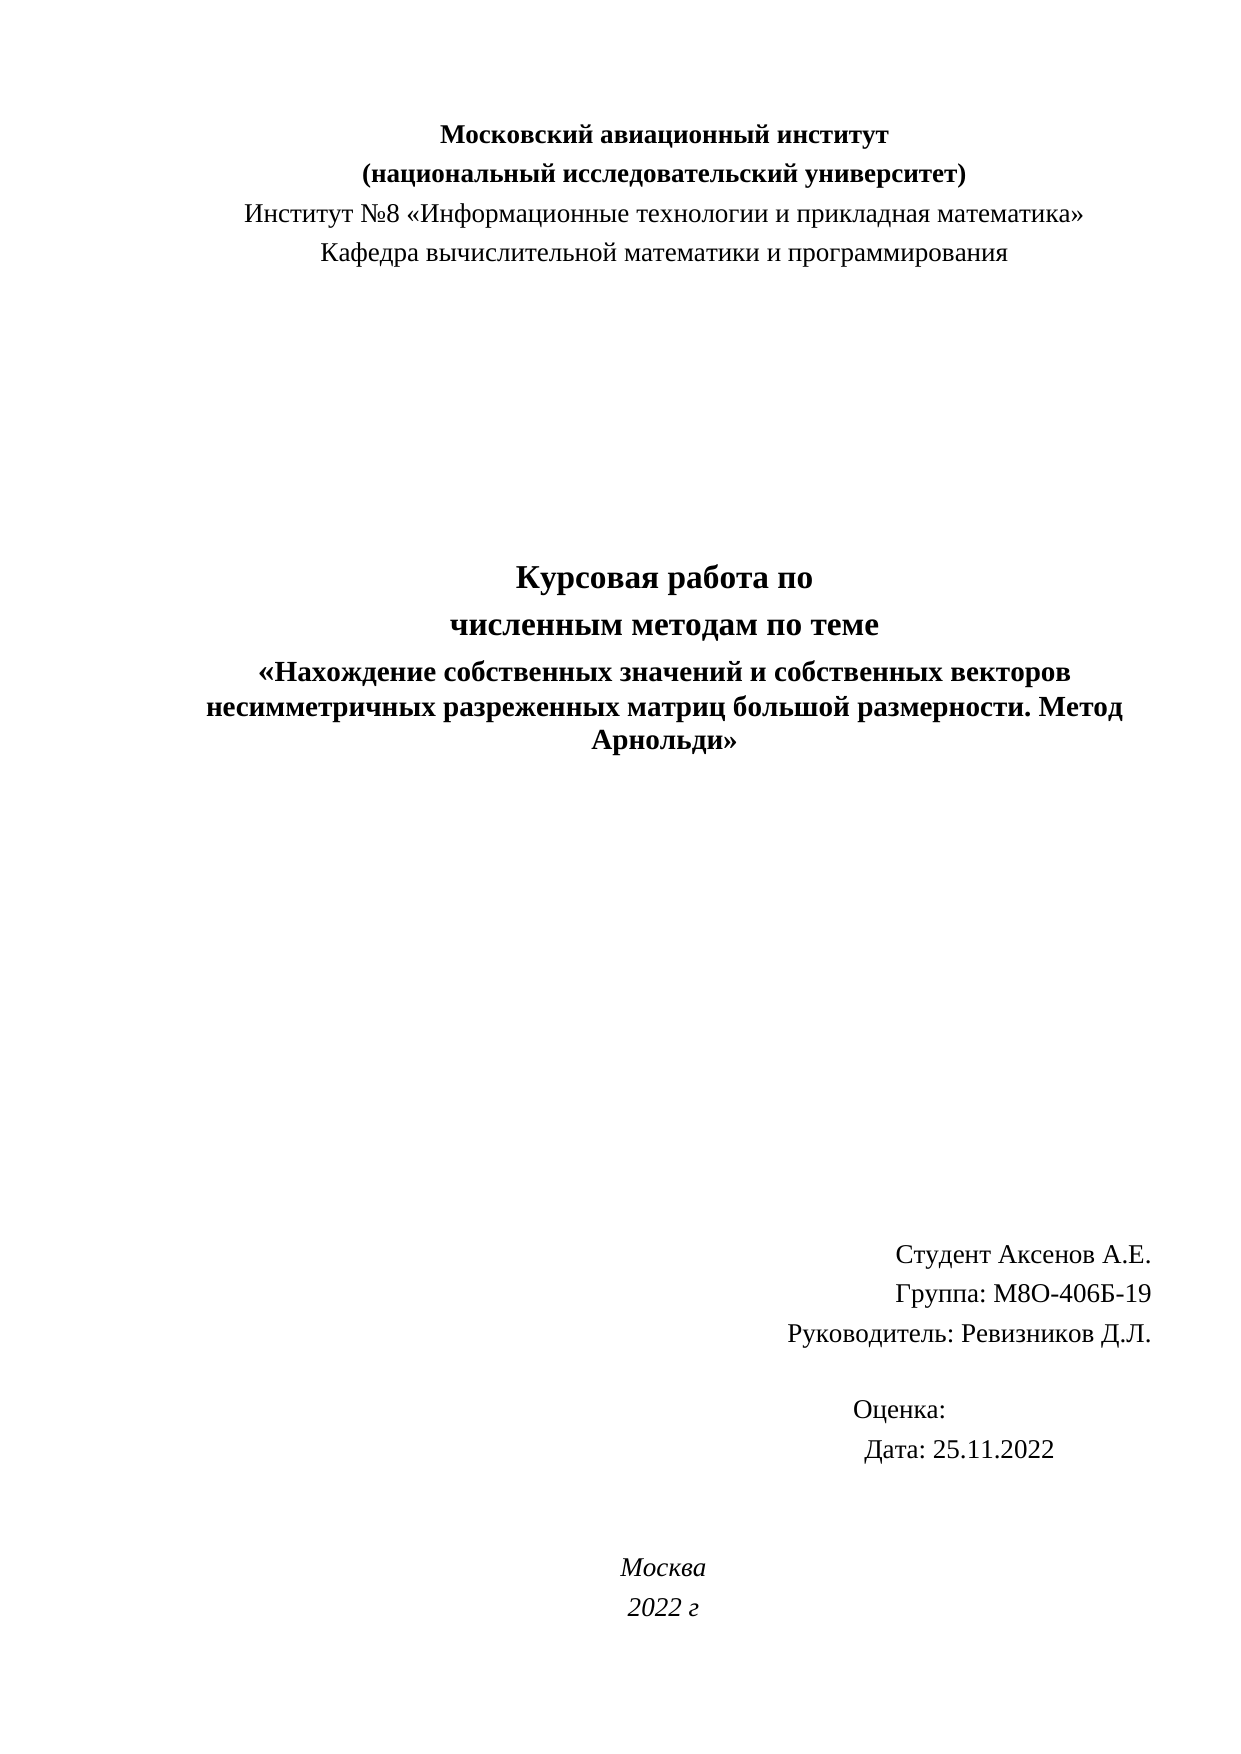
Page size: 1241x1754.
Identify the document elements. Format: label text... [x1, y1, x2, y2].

text Руководитель: Ревизников Д.Л. [177, 1317, 1152, 1348]
text численным методам по теме [177, 604, 1152, 642]
text Дата: 25.11.2022 [841, 1433, 1078, 1464]
text Курсовая работа по [177, 557, 1152, 596]
text Студент Аксенов А.Е. [177, 1238, 1152, 1269]
text Оценка: [693, 1393, 1078, 1425]
text Москва [177, 1551, 1152, 1583]
text (национальный исследовательский университет) [177, 158, 1152, 189]
text Кафедра вычислительной математики и программирования [177, 237, 1152, 268]
text Институт №8 «Информационные технологии и прикладная математика» [177, 197, 1152, 228]
text Группа: М8О-406Б-19 [177, 1277, 1152, 1309]
text Московский авиационный институт [177, 118, 1152, 149]
text «Нахождение собственных значений и собственных векторов несимметричных разреженных матриц большой размерности. Метод Арнольди» [177, 651, 1152, 756]
text 2022 г [177, 1591, 1152, 1622]
